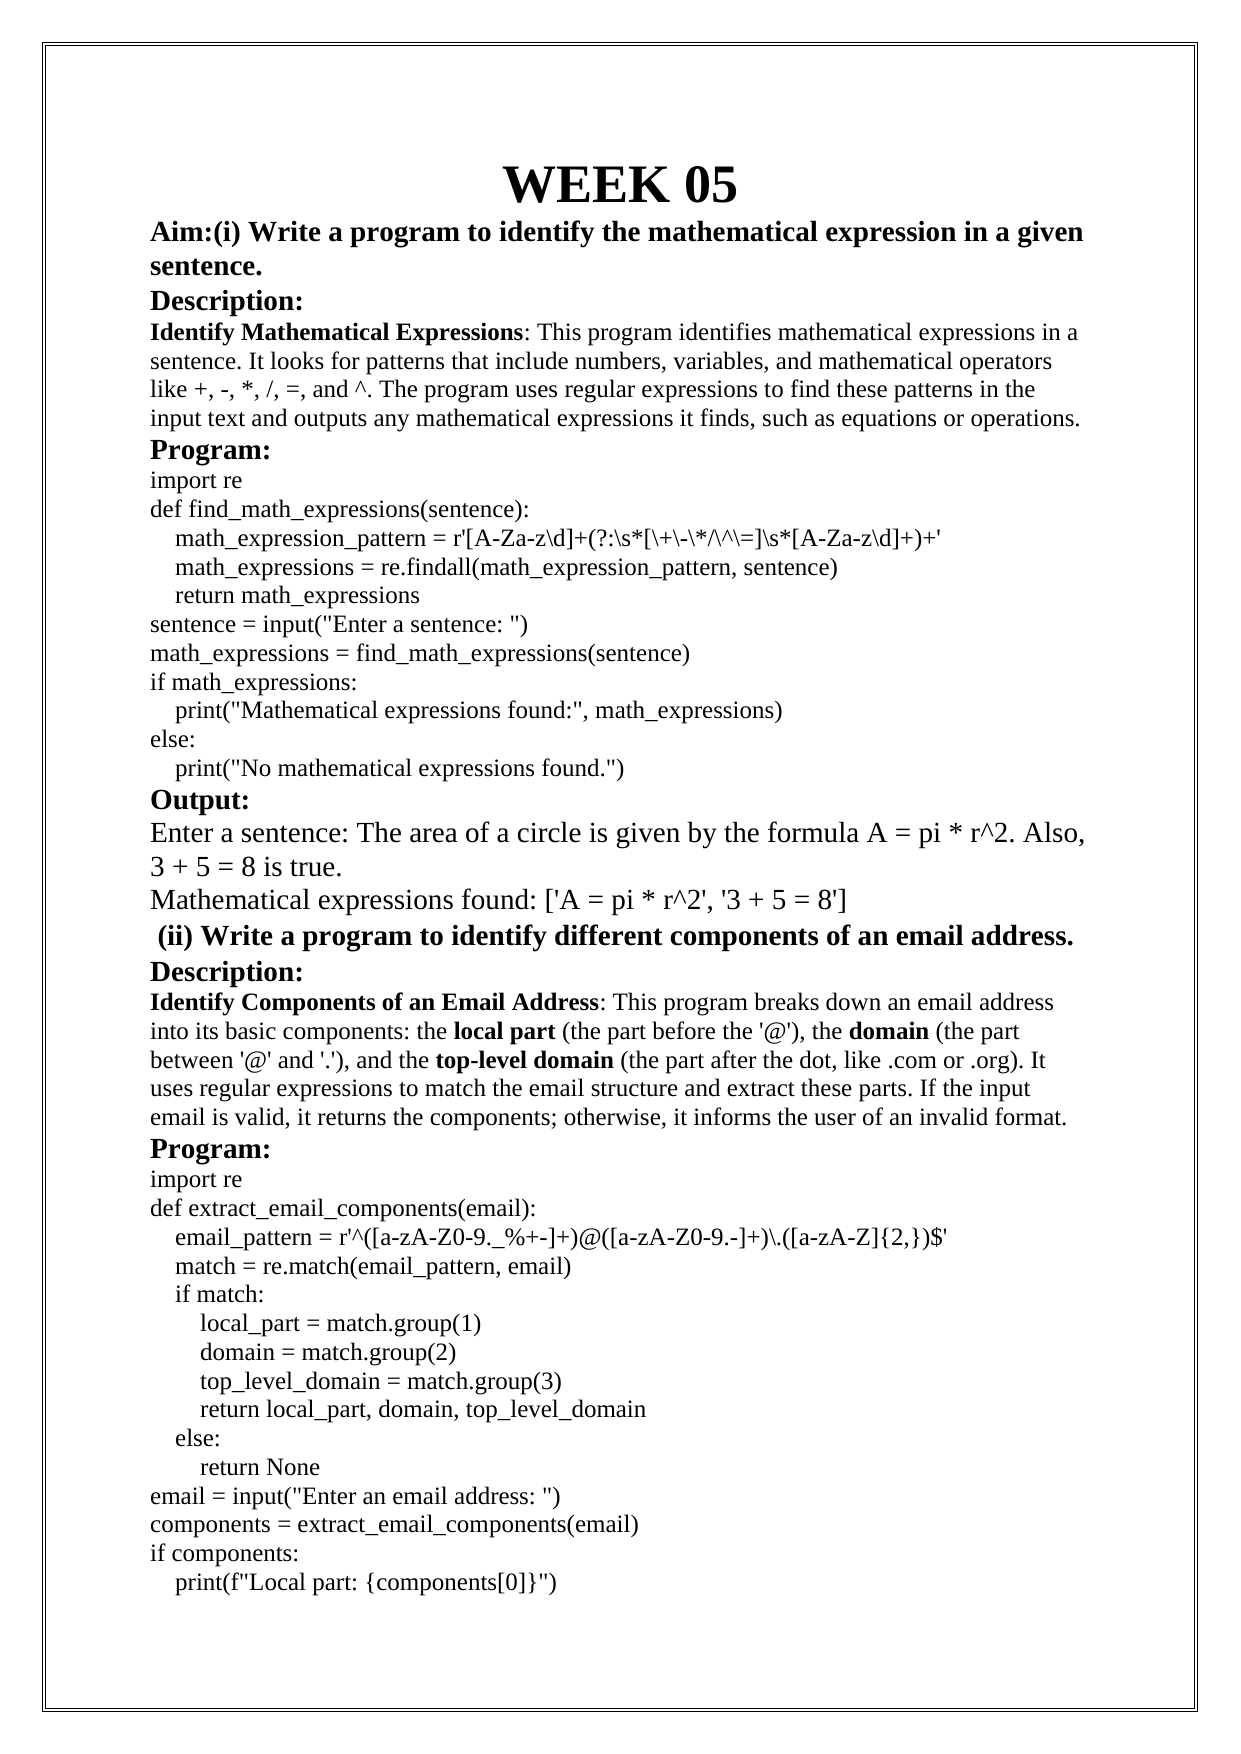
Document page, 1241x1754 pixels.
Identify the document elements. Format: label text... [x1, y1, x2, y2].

text return math_expressions [150, 581, 1090, 609]
text Enter a sentence: The area of a circle is given by the formula A = pi * r^2. Also, 3 + 5 = 8 is true. [150, 815, 1090, 882]
text email = input("Enter an email address: ") [150, 1481, 1090, 1509]
text local_part = match.group(1) [150, 1308, 1090, 1337]
text components = extract_email_components(email) [150, 1509, 1090, 1538]
text if math_expressions: [150, 667, 1090, 696]
text WEEK 05 [142, 150, 1098, 214]
text print("No mathematical expressions found.") [150, 753, 1090, 782]
text Program: [150, 1131, 1090, 1164]
text sentence = input("Enter a sentence: ") [150, 609, 1090, 638]
text if match: [150, 1279, 1090, 1308]
text math_expressions = find_math_expressions(sentence) [150, 638, 1090, 667]
text Output: [150, 782, 1090, 815]
text match = re.match(email_pattern, email) [150, 1251, 1090, 1279]
text Program: [150, 432, 1090, 466]
text Description: [150, 954, 1090, 987]
text top_level_domain = match.group(3) [150, 1366, 1090, 1394]
text import re [150, 1164, 1090, 1193]
text Aim:(i) Write a program to identify the mathematical expression in a given sentence. [142, 214, 1098, 283]
text Identify Components of an Email Address: This program breaks down an email address into its basic components: the local part (the part before the '@'), the domain (the part between '@' and '.'), and the top-level domain (the part after the dot, like .com or .org). It uses regular expressions to match the email structure and extract these parts. If the input email is valid, it returns the components; otherwise, it informs the user of an invalid format. [150, 987, 1090, 1131]
text if components: [150, 1538, 1090, 1567]
text email_pattern = r'^([a-zA-Z0-9._%+-]+)@([a-zA-Z0-9.-]+)\.([a-zA-Z]{2,})$' [150, 1222, 1090, 1251]
text domain = match.group(2) [150, 1337, 1090, 1366]
text (ii) Write a program to identify different components of an email address. [142, 916, 1098, 954]
text return local_part, domain, top_level_domain [150, 1394, 1090, 1423]
text Description: [150, 283, 1090, 317]
text print(f"Local part: {components[0]}") [150, 1567, 1090, 1596]
text print("Mathematical expressions found:", math_expressions) [150, 696, 1090, 724]
text Identify Mathematical Expressions: This program identifies mathematical expressions in a sentence. It looks for patterns that include numbers, variables, and mathematical operators like +, -, *, /, =, and ^. The program uses regular expressions to find these patterns in the input text and outputs any mathematical expressions it finds, such as equations or operations. [150, 317, 1090, 432]
text math_expressions = re.findall(math_expression_pattern, sentence) [150, 552, 1090, 581]
text else: [150, 1423, 1090, 1452]
text def extract_email_components(email): [150, 1193, 1090, 1222]
text def find_math_expressions(sentence): [150, 494, 1090, 523]
text return None [150, 1452, 1090, 1481]
text else: [150, 724, 1090, 753]
text Mathematical expressions found: ['A = pi * r^2', '3 + 5 = 8'] [150, 882, 1090, 916]
text math_expression_pattern = r'[A-Za-z\d]+(?:\s*[\+\-\*/\^\=]\s*[A-Za-z\d]+)+' [150, 523, 1090, 552]
text import re [150, 466, 1090, 494]
